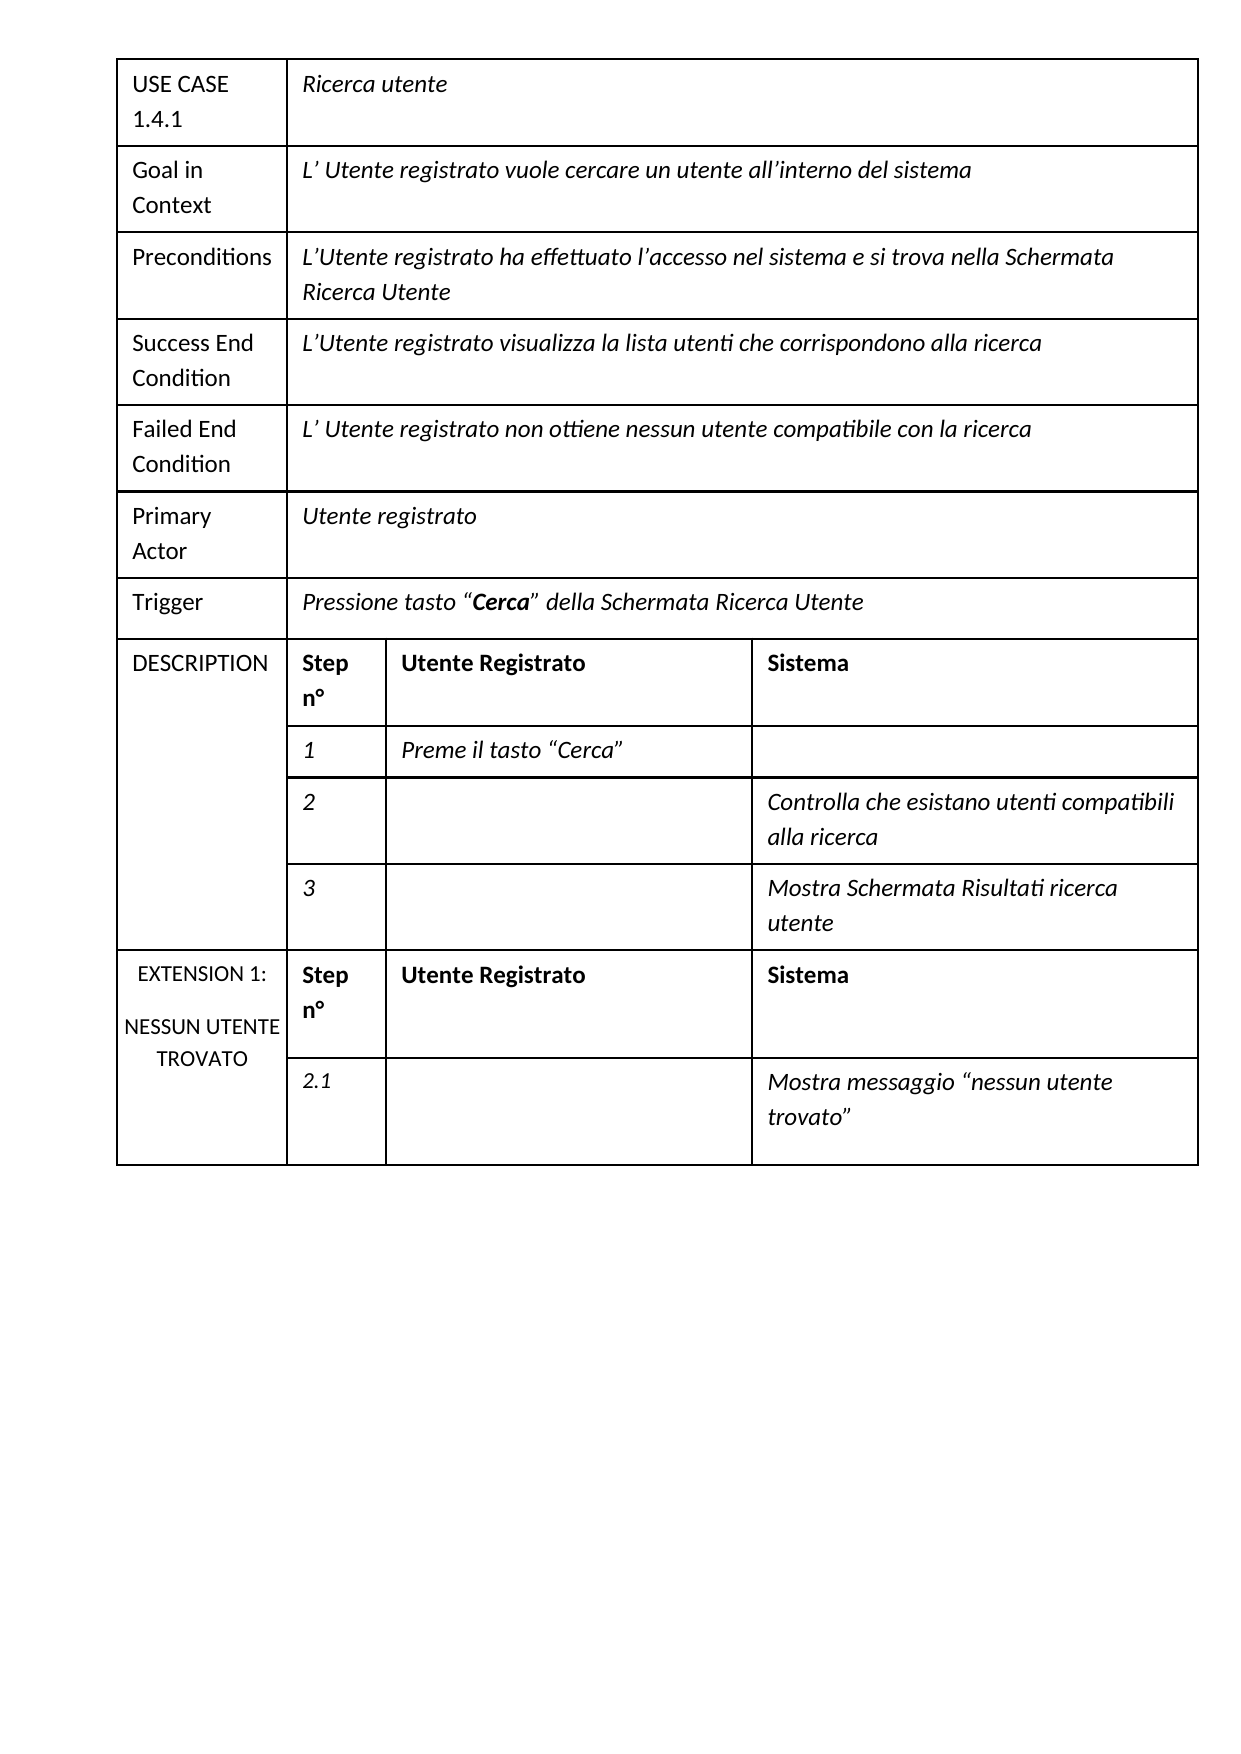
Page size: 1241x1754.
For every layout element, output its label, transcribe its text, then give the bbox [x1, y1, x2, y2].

table_cell Sistema [753, 951, 1197, 1057]
table_cell Utente Registrato [387, 640, 751, 724]
table_cell Mostra messaggio “nessun utente trovato” [753, 1059, 1197, 1164]
table_header USE CASE 1.4.1 [118, 60, 286, 144]
table_cell [753, 727, 1197, 776]
table_cell Step n° [288, 951, 385, 1057]
table_cell Success End Condition [118, 320, 286, 404]
table_cell Trigger [118, 579, 286, 638]
table_cell EXTENSION 1: NESSUN UTENTE TROVATO [118, 951, 286, 1164]
table_header Ricerca utente [288, 60, 1197, 144]
table_cell 2 [288, 779, 385, 863]
table_cell 2.1 [288, 1059, 385, 1164]
table_cell Sistema [753, 640, 1197, 724]
table_cell L’ Utente registrato non ottiene nessun utente compatibile con la ricerca [288, 406, 1197, 490]
table_cell L’ Utente registrato vuole cercare un utente all’interno del sistema [288, 147, 1197, 231]
table_cell Controlla che esistano utenti compatibili alla ricerca [753, 779, 1197, 863]
table_cell Goal in Context [118, 147, 286, 231]
table_cell Primary Actor [118, 493, 286, 577]
table_cell [387, 1059, 751, 1164]
table_cell L’Utente registrato visualizza la lista utenti che corrispondono alla ricerca [288, 320, 1197, 404]
table_cell Failed End Condition [118, 406, 286, 490]
table_cell 1 [288, 727, 385, 776]
table_cell Step n° [288, 640, 385, 724]
table_cell 3 [288, 865, 385, 949]
table_cell Preme il tasto “Cerca” [387, 727, 751, 776]
table_cell DESCRIPTION [118, 640, 286, 949]
table_cell Preconditions [118, 233, 286, 317]
table_cell Mostra Schermata Risultati ricerca utente [753, 865, 1197, 949]
table_cell Utente registrato [288, 493, 1197, 577]
table_cell Utente Registrato [387, 951, 751, 1057]
table_cell [387, 779, 751, 863]
table_cell Pressione tasto “Cerca” della Schermata Ricerca Utente [288, 579, 1197, 638]
table_cell L’Utente registrato ha effettuato l’accesso nel sistema e si trova nella Schermata Ricerca Utente [288, 233, 1197, 317]
table_cell [387, 865, 751, 949]
